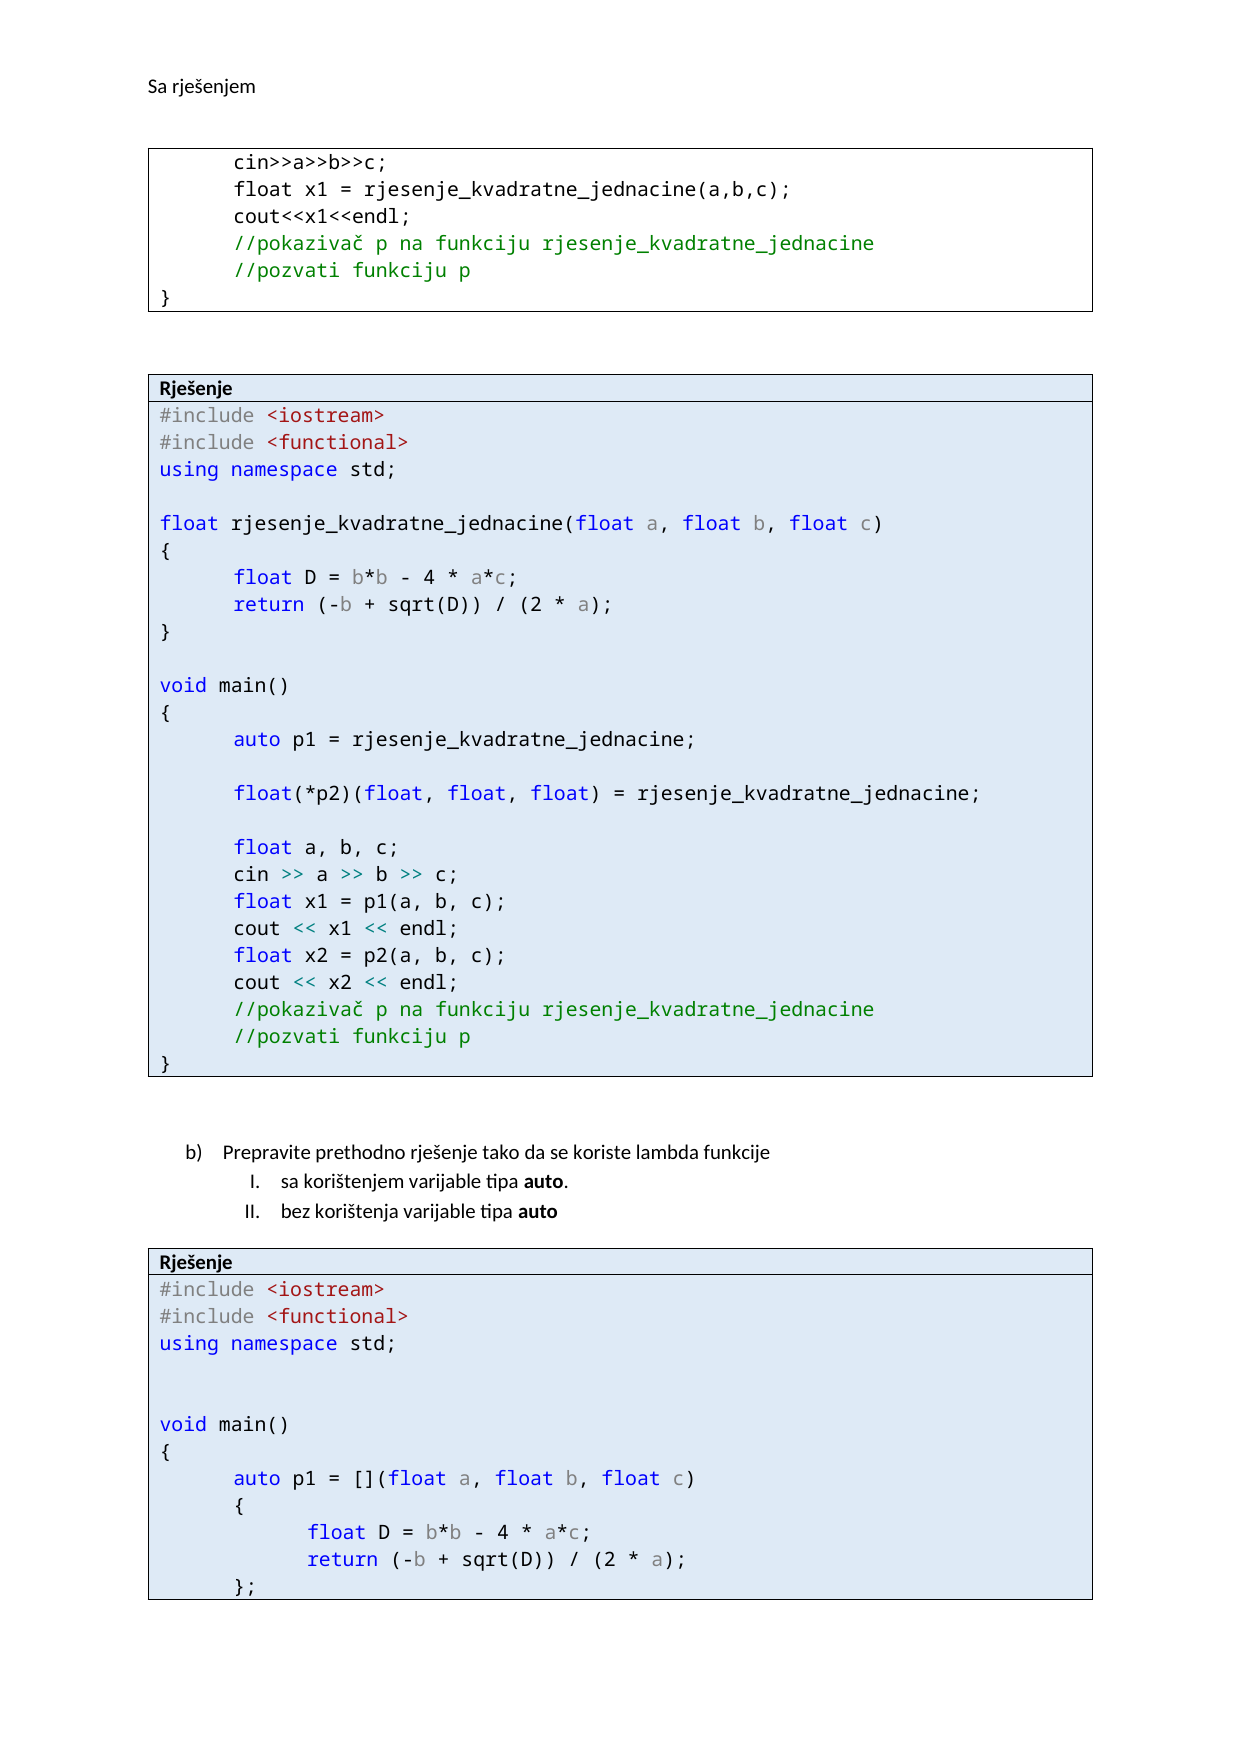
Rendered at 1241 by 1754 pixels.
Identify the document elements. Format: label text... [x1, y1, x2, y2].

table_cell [149, 1275, 1092, 1599]
table_header Rješenje [149, 375, 1092, 401]
list bez korištenja varijable tipa auto [260, 1198, 1093, 1223]
table_header Rješenje [149, 1249, 1092, 1274]
list sa korištenjem varijable tipa auto. [260, 1169, 1093, 1194]
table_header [149, 149, 1092, 311]
table_cell #include <iostream> #include <functional> using namespace std; float rjesenje_kvadratne_jednacine(float a, float b, float c) { float D = b*b - 4 * a*c; return (-b + sqrt(D)) / (2 * a); } void main() { auto p1 = rjesenje_kvadratne_jednacine; float(*p2)(float, float, float) = rjesenje_kvadratne_jednacine; float a, b, c; cin >> a >> b >> c; float x1 = p1(a, b, c); cout << x1 << endl; float x2 = p2(a, b, c); cout << x2 << endl; //pokazivač p na funkciju rjesenje_kvadratne_jednacine //pozvati funkciju p } [149, 402, 1092, 1076]
list Prepravite prethodno rješenje tako da se koriste lambda funkcije [185, 1139, 1093, 1165]
